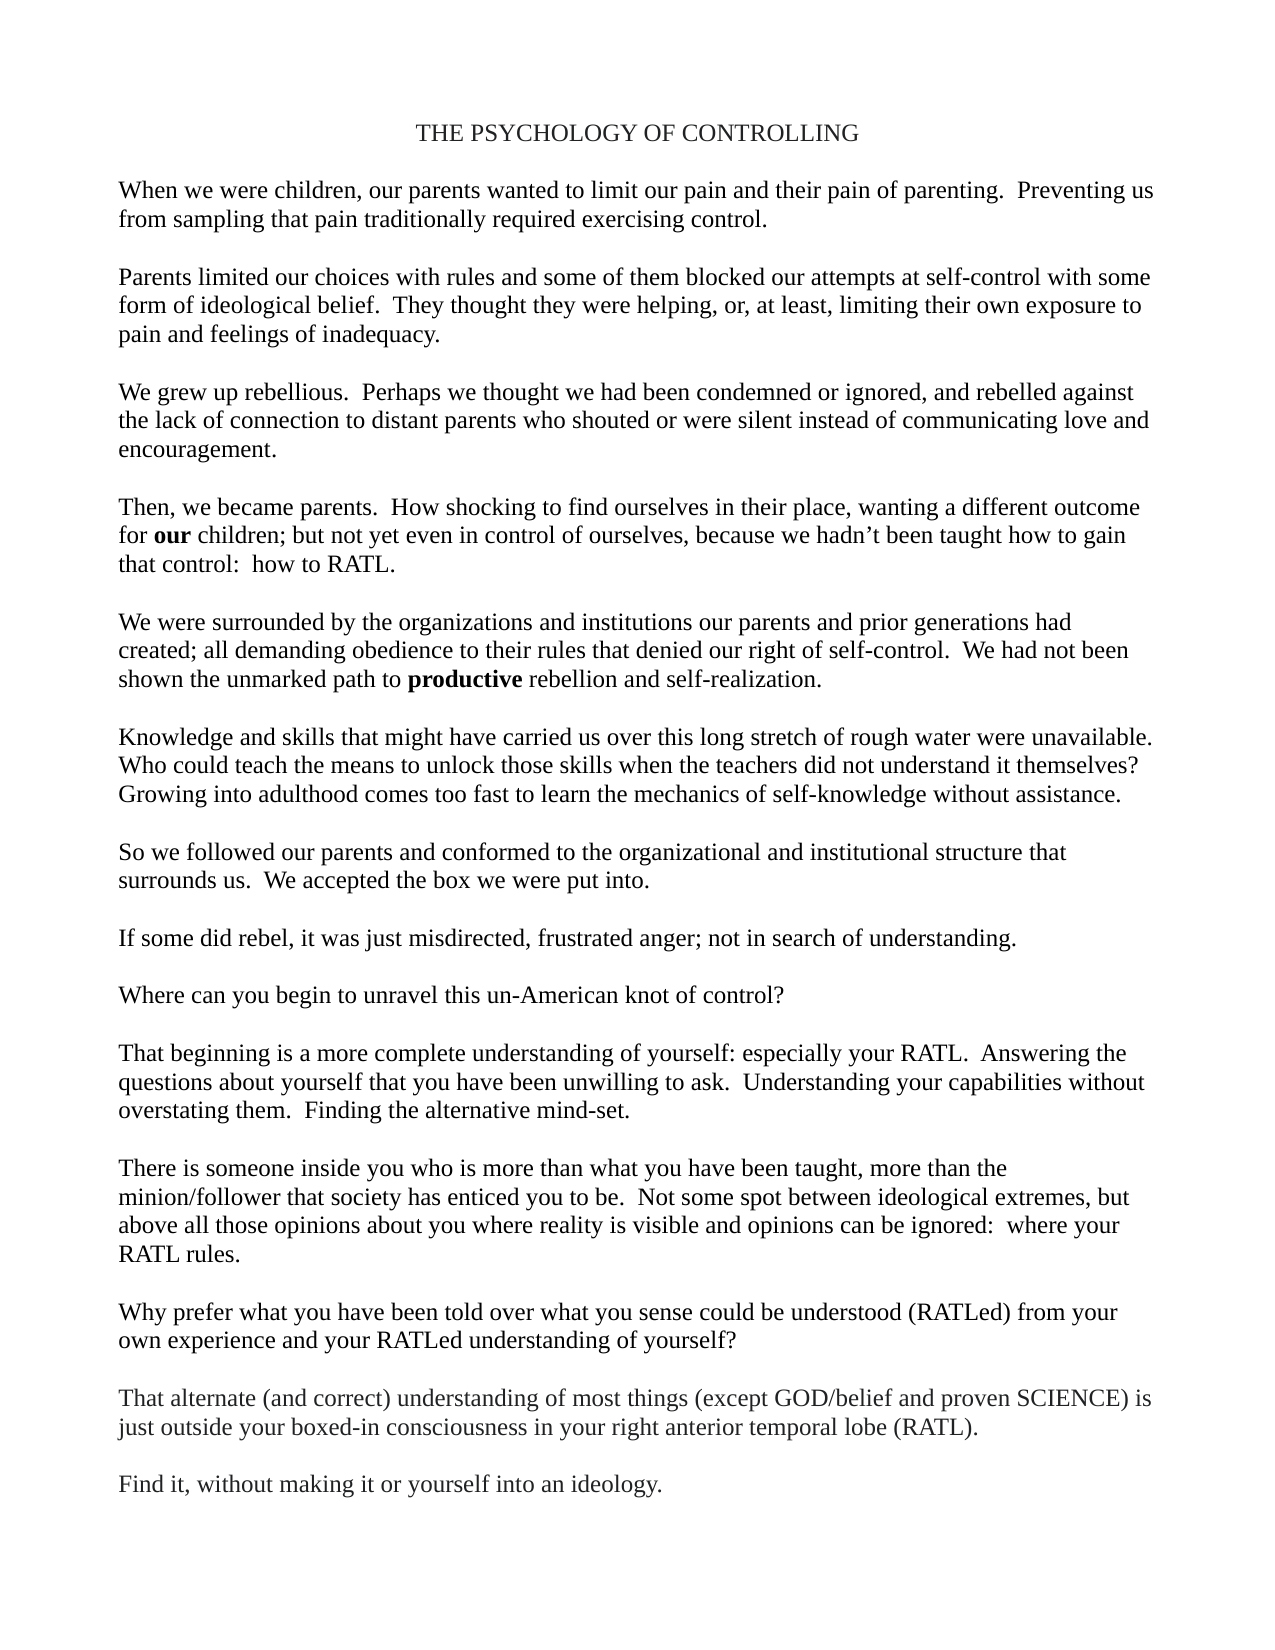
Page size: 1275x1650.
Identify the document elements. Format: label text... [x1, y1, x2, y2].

text Parents limited our choices with rules and some of them blocked our attempts at self-control with some form of ideological belief. They thought they were helping, or, at least, limiting their own exposure to pain and feelings of inadequacy. [118, 262, 1157, 348]
text Then, we became parents. How shocking to find ourselves in their place, wanting a different outcome for our children; but not yet even in control of ourselves, because we hadn’t been taught how to gain that control: how to RATL. [118, 492, 1157, 578]
text That alternate (and correct) understanding of most things (except GOD/belief and proven SCIENCE) is just outside your boxed-in consciousness in your right anterior temporal lobe (RATL). [118, 1383, 1157, 1441]
text There is someone inside you who is more than what you have been taught, more than the minion/follower that society has enticed you to be. Not some spot between ideological extremes, but above all those opinions about you where reality is visible and opinions can be ignored: where your RATL rules. [118, 1153, 1157, 1268]
text THE PSYCHOLOGY OF CONTROLLING [118, 118, 1157, 147]
text If some did rebel, it was just misdirected, frustrated anger; not in search of understanding. [118, 923, 1157, 952]
text Find it, without making it or yourself into an ideology. [118, 1469, 1157, 1498]
text Why prefer what you have been told over what you sense could be understood (RATLed) from your own experience and your RATLed understanding of yourself? [118, 1297, 1157, 1354]
text When we were children, our parents wanted to limit our pain and their pain of parenting. Preventing us from sampling that pain traditionally required exercising control. [118, 176, 1157, 233]
text So we followed our parents and conformed to the organizational and institutional structure that surrounds us. We accepted the box we were put into. [118, 837, 1157, 894]
text That beginning is a more complete understanding of yourself: especially your RATL. Answering the questions about yourself that you have been unwilling to ask. Understanding your capabilities without overstating them. Finding the alternative mind-set. [118, 1038, 1157, 1124]
text We were surrounded by the organizations and institutions our parents and prior generations had created; all demanding obedience to their rules that denied our right of self-control. We had not been shown the unmarked path to productive rebellion and self-realization. [118, 607, 1157, 693]
text Knowledge and skills that might have carried us over this long stretch of rough water were unavailable. Who could teach the means to unlock those skills when the teachers did not understand it themselves? Growing into adulthood comes too fast to learn the mechanics of self-knowledge without assistance. [118, 722, 1157, 808]
text We grew up rebellious. Perhaps we thought we had been condemned or ignored, and rebelled against the lack of connection to distant parents who shouted or were silent instead of communicating love and encouragement. [118, 377, 1157, 463]
text Where can you begin to unravel this un-American knot of control? [118, 981, 1157, 1009]
